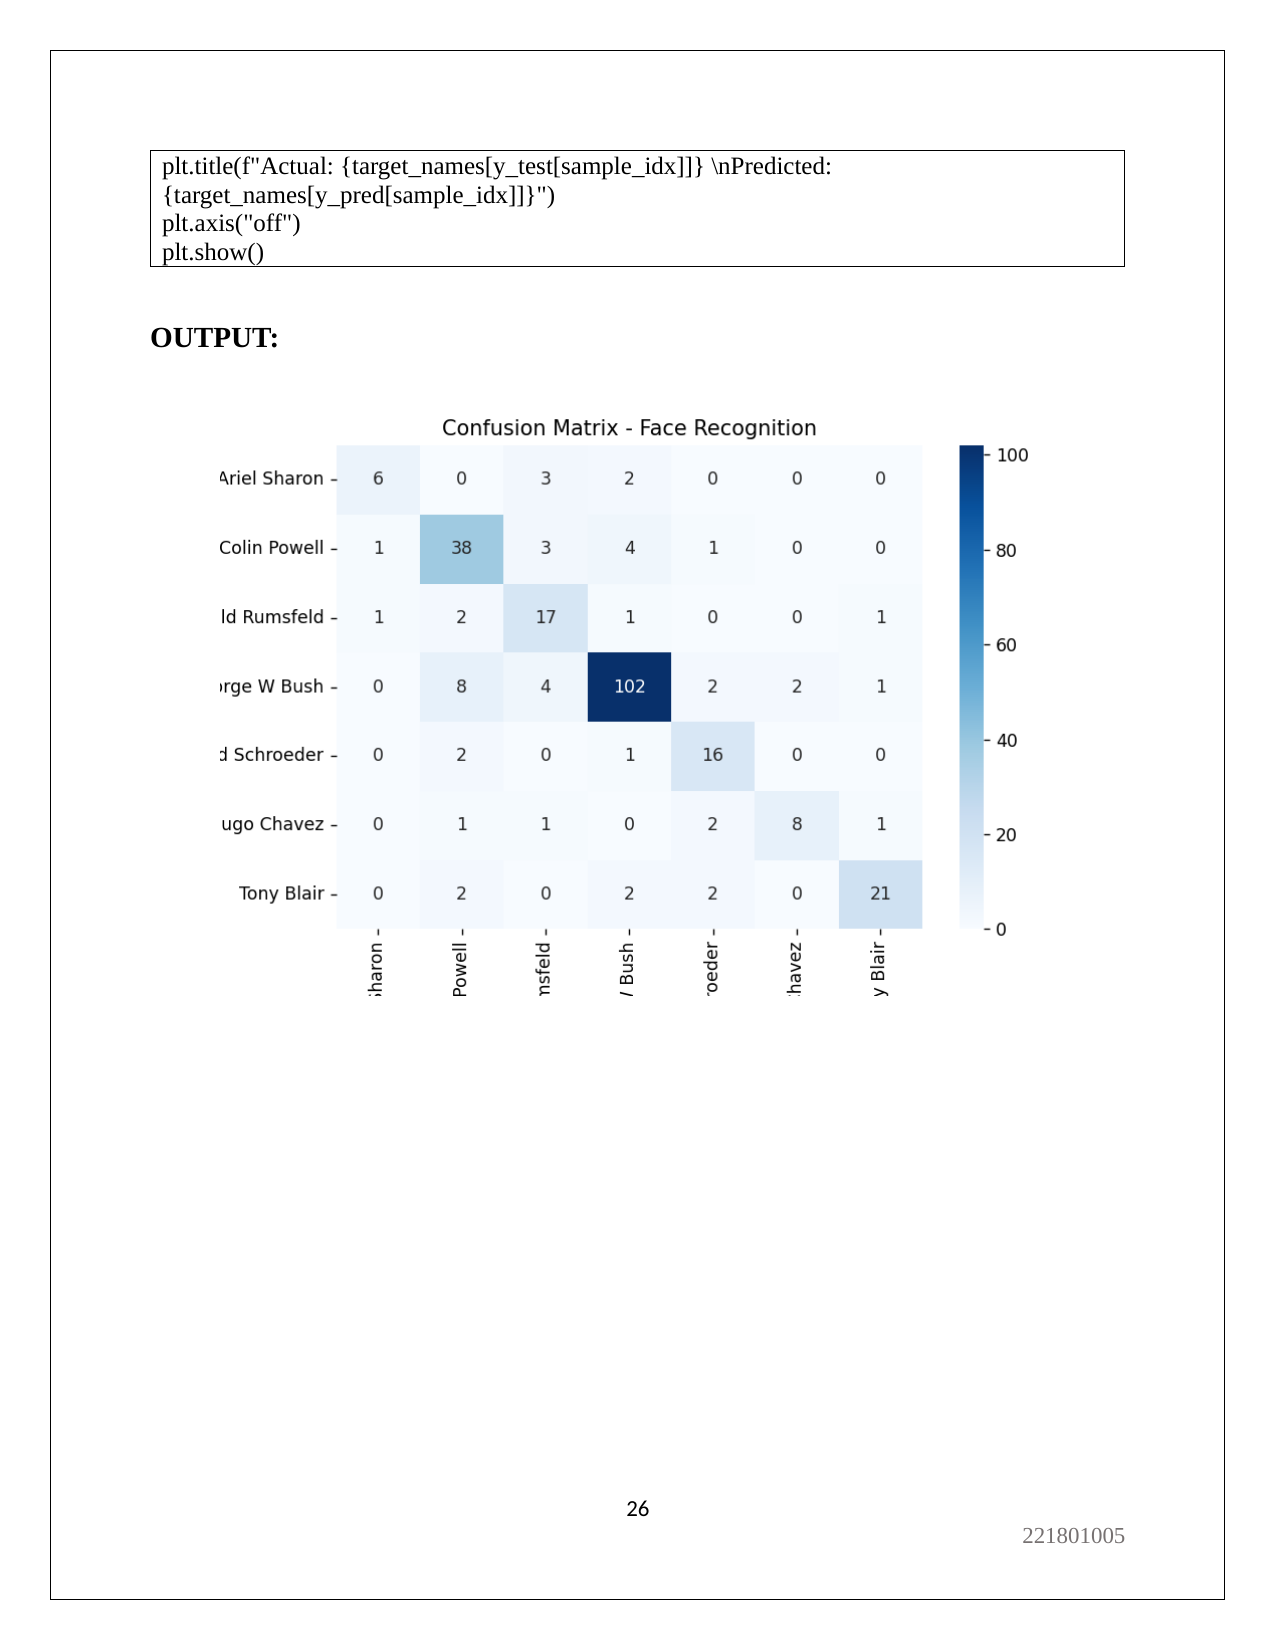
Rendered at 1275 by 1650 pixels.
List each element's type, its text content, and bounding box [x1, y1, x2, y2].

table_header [151, 151, 1124, 266]
picture [220, 372, 1055, 996]
text OUTPUT: [150, 320, 1125, 353]
